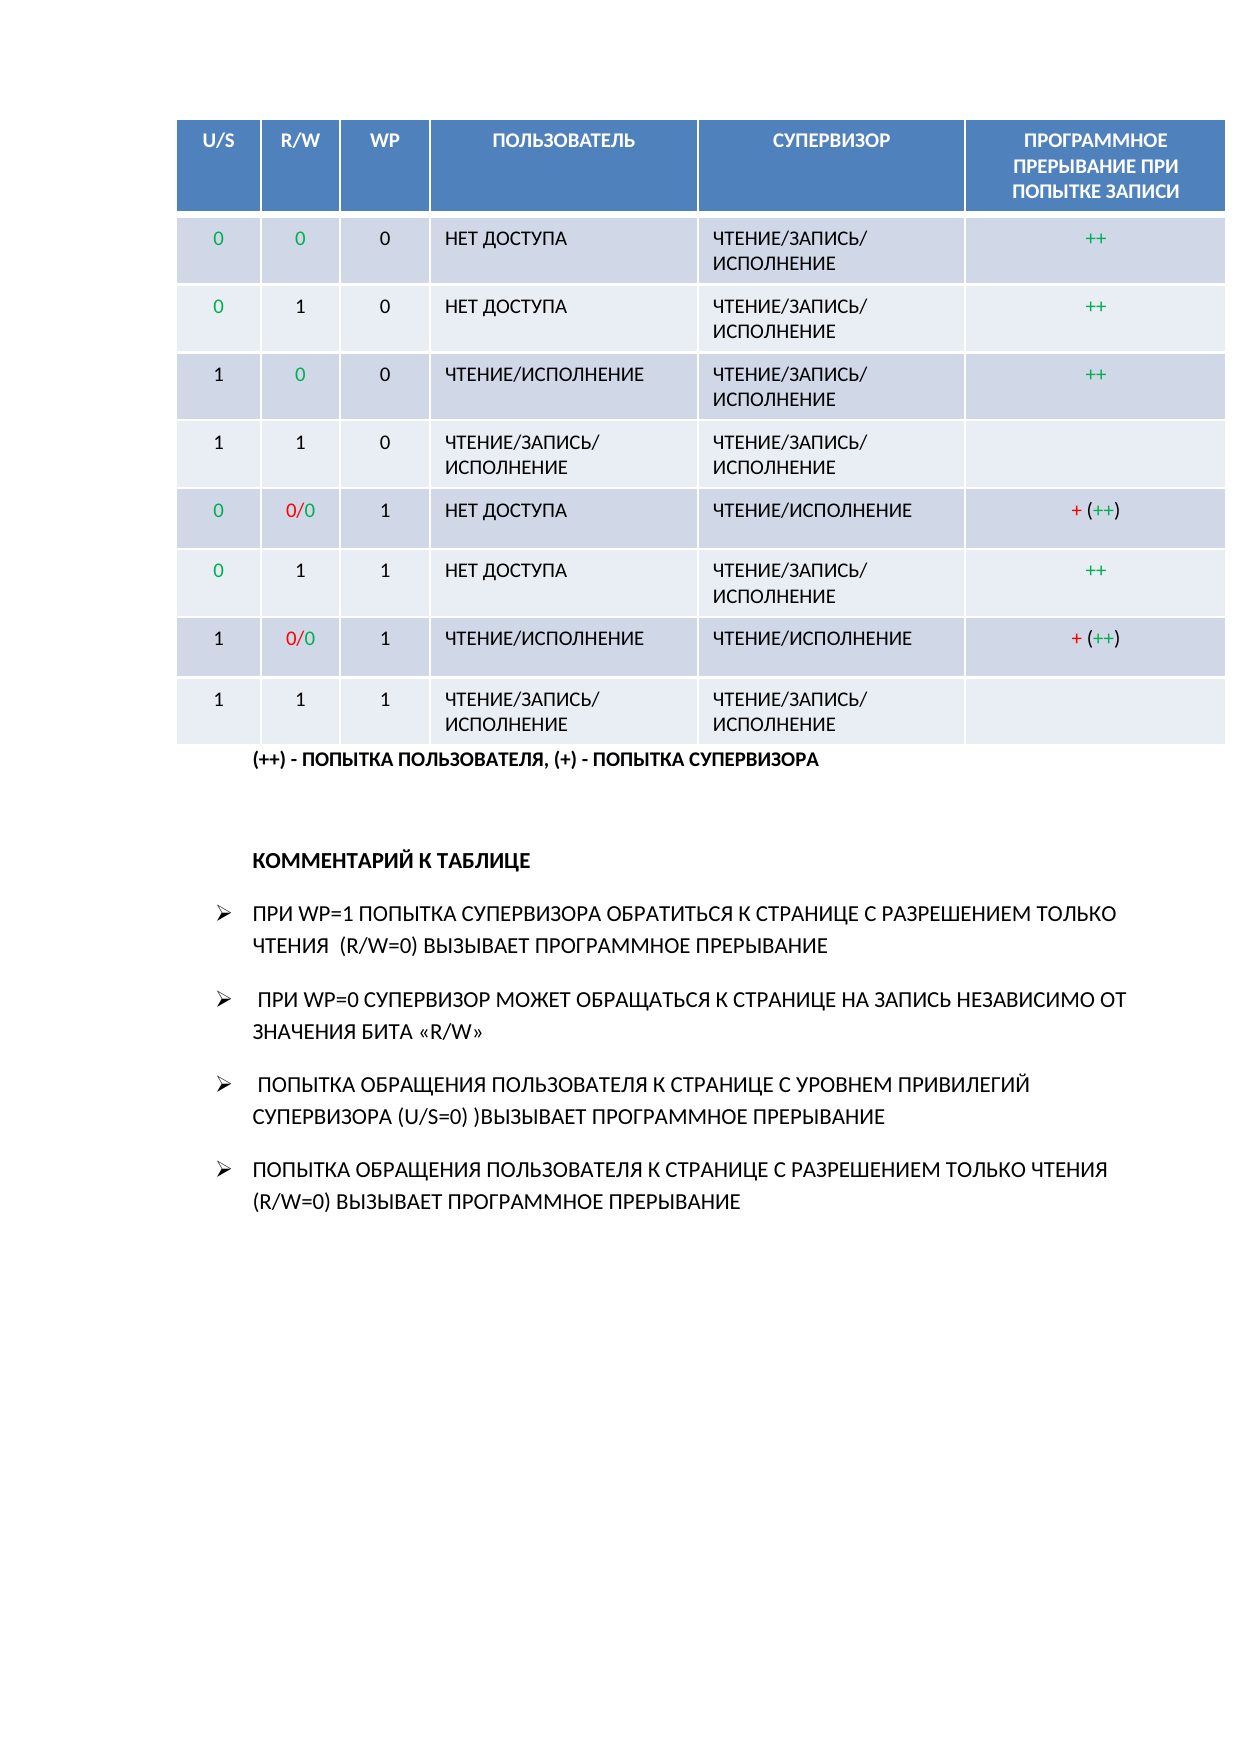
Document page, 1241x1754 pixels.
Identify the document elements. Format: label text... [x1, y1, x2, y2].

table_cell 1 [341, 550, 429, 616]
table_cell + (++) [966, 618, 1225, 676]
table_cell 0 [177, 550, 260, 616]
list ПРИ WP=1 ПОПЫТКА СУПЕРВИЗОРА ОБРАТИТЬСЯ К СТРАНИЦЕ С РАЗРЕШЕНИЕМ ТОЛЬКО ЧТЕНИЯ (R/W=0) ВЫЗЫВАЕТ ПРОГРАММНОЕ ПРЕРЫВАНИЕ [215, 899, 1152, 960]
table_cell 1 [341, 679, 429, 744]
table_cell 1 [341, 618, 429, 676]
table_header U/S [177, 120, 260, 211]
table_cell 0/0 [262, 618, 339, 676]
table_cell НЕТ ДОСТУПА [431, 489, 697, 548]
table_cell ЧТЕНИЕ/ИСПОЛНЕНИЕ [699, 489, 964, 548]
table_cell 1 [177, 421, 260, 487]
table_cell ++ [966, 286, 1225, 351]
table_cell + (++) [966, 489, 1225, 548]
table_header СУПЕРВИЗОР [699, 120, 964, 211]
table_cell 1 [262, 550, 339, 616]
table_cell ЧТЕНИЕ/ЗАПИСЬ/ ИСПОЛНЕНИЕ [699, 550, 964, 616]
text КОММЕНТАРИЙ К ТАБЛИЦЕ [252, 846, 1152, 874]
table_cell ЧТЕНИЕ/ЗАПИСЬ/ ИСПОЛНЕНИЕ [699, 218, 964, 283]
table_cell ЧТЕНИЕ/ЗАПИСЬ/ ИСПОЛНЕНИЕ [699, 286, 964, 351]
table_cell 0/0 [262, 489, 339, 548]
table_cell НЕТ ДОСТУПА [431, 550, 697, 616]
table_cell [966, 421, 1225, 487]
table_cell НЕТ ДОСТУПА [431, 218, 697, 283]
table_cell ЧТЕНИЕ/ЗАПИСЬ/ ИСПОЛНЕНИЕ [431, 679, 697, 744]
table_cell 0 [177, 286, 260, 351]
table_cell 0 [341, 421, 429, 487]
table_cell ЧТЕНИЕ/ИСПОЛНЕНИЕ [699, 618, 964, 676]
table_cell 1 [177, 354, 260, 419]
list ПРИ WP=0 СУПЕРВИЗОР МОЖЕТ ОБРАЩАТЬСЯ К СТРАНИЦЕ НА ЗАПИСЬ НЕЗАВИСИМО ОТ ЗНАЧЕНИЯ БИТА «R/W» [215, 985, 1152, 1045]
list ПОПЫТКА ОБРАЩЕНИЯ ПОЛЬЗОВАТЕЛЯ К СТРАНИЦЕ С УРОВНЕМ ПРИВИЛЕГИЙ СУПЕРВИЗОРА (U/S=0) )ВЫЗЫВАЕТ ПРОГРАММНОЕ ПРЕРЫВАНИЕ [215, 1070, 1152, 1130]
table_cell 1 [177, 618, 260, 676]
table_header WP [341, 120, 429, 211]
table_cell 0 [177, 489, 260, 548]
table_cell 0 [341, 286, 429, 351]
table_cell 0 [262, 218, 339, 283]
table_cell ЧТЕНИЕ/ИСПОЛНЕНИЕ [431, 618, 697, 676]
table_cell 1 [341, 489, 429, 548]
table_cell 1 [262, 286, 339, 351]
table_cell [966, 679, 1225, 744]
text (++) - ПОПЫТКА ПОЛЬЗОВАТЕЛЯ, (+) - ПОПЫТКА СУПЕРВИЗОРА [252, 746, 1152, 772]
table_cell ЧТЕНИЕ/ИСПОЛНЕНИЕ [431, 354, 697, 419]
table_cell 0 [341, 218, 429, 283]
table_cell 1 [262, 421, 339, 487]
table_header ПОЛЬЗОВАТЕЛЬ [431, 120, 697, 211]
table_cell 0 [177, 218, 260, 283]
table_header ПРОГРАММНОЕ ПРЕРЫВАНИЕ ПРИ ПОПЫТКЕ ЗАПИСИ [966, 120, 1225, 211]
table_cell ЧТЕНИЕ/ЗАПИСЬ/ ИСПОЛНЕНИЕ [699, 354, 964, 419]
table_cell 1 [177, 679, 260, 744]
table_cell ++ [966, 218, 1225, 283]
table_cell 0 [341, 354, 429, 419]
table_cell ЧТЕНИЕ/ЗАПИСЬ/ ИСПОЛНЕНИЕ [431, 421, 697, 487]
table_cell НЕТ ДОСТУПА [431, 286, 697, 351]
table_cell 1 [262, 679, 339, 744]
table_header R/W [262, 120, 339, 211]
table_cell ЧТЕНИЕ/ЗАПИСЬ/ ИСПОЛНЕНИЕ [699, 679, 964, 744]
table_cell ++ [966, 550, 1225, 616]
table_cell ++ [966, 354, 1225, 419]
table_cell ЧТЕНИЕ/ЗАПИСЬ/ ИСПОЛНЕНИЕ [699, 421, 964, 487]
list ПОПЫТКА ОБРАЩЕНИЯ ПОЛЬЗОВАТЕЛЯ К СТРАНИЦЕ С РАЗРЕШЕНИЕМ ТОЛЬКО ЧТЕНИЯ (R/W=0) ВЫЗЫВАЕТ ПРОГРАММНОЕ ПРЕРЫВАНИЕ [215, 1155, 1152, 1215]
table_cell 0 [262, 354, 339, 419]
